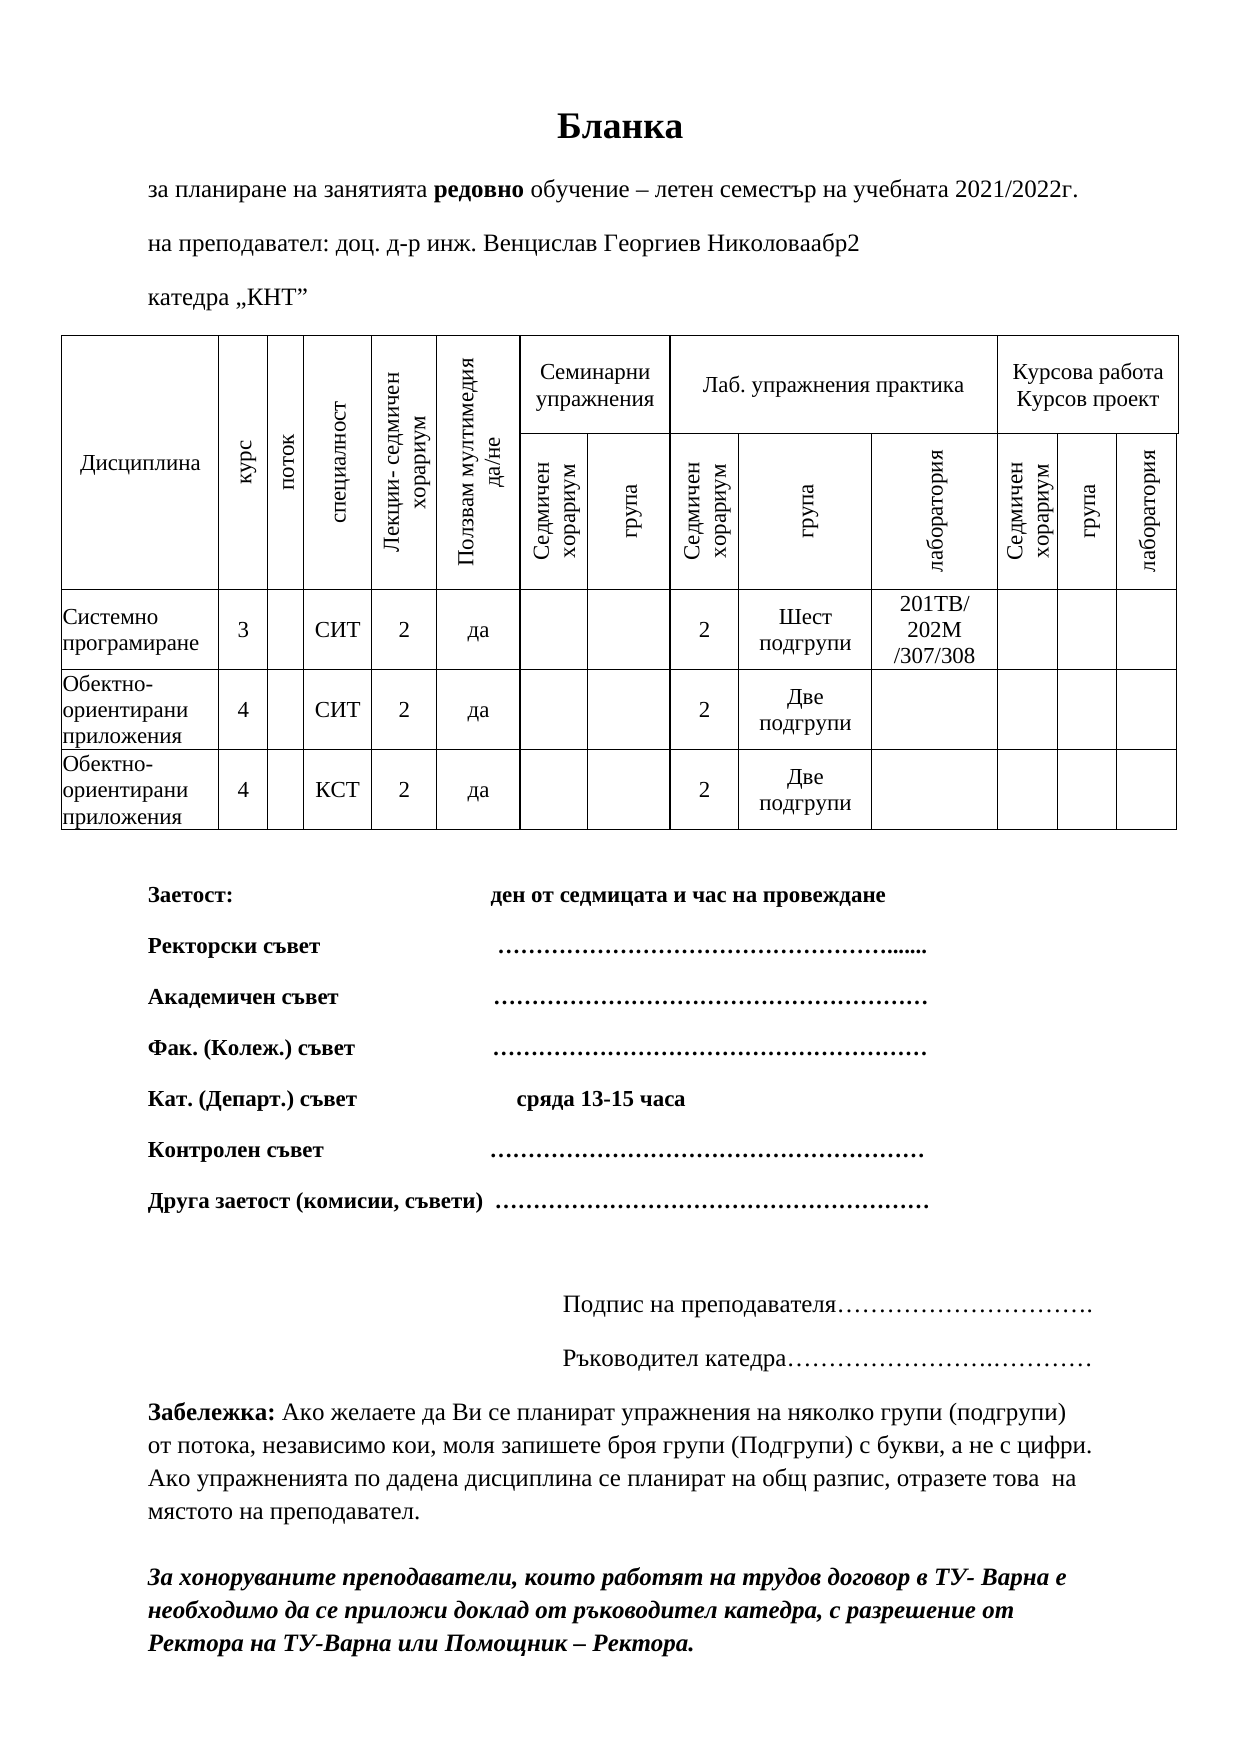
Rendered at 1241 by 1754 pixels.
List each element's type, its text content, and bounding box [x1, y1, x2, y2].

table_cell [588, 750, 669, 829]
table_cell [1058, 750, 1116, 829]
table_cell да [437, 750, 519, 829]
table_cell [521, 590, 587, 669]
table_header специалност [304, 336, 371, 589]
table_cell 3 [219, 590, 267, 669]
table_cell [1117, 670, 1176, 749]
text Ако упражненията по дадена дисциплина се планират на общ разпис, отразете това на мястото на преподавател. [148, 1463, 1093, 1525]
text на преподавател: доц. д-р инж. Венцислав Георгиев Николоваабр2 [148, 228, 1093, 256]
table_cell лаборатория [1117, 434, 1176, 589]
table_cell Обектно- ориентирани приложения [62, 670, 218, 749]
table_cell [521, 750, 587, 829]
table_cell [998, 750, 1057, 829]
text За хоноруваните преподаватели, които работят на трудов договор в ТУ- Варна е необходимо да се приложи доклад от ръководител катедра, с разрешение от Ректора на ТУ-Варна или Помощник – Ректора. [148, 1562, 1093, 1657]
table_cell [268, 750, 303, 829]
table_cell да [437, 590, 519, 669]
table_cell [872, 670, 997, 749]
table_cell лаборатория [872, 434, 997, 589]
table_cell Седмичен хорариум [998, 434, 1057, 589]
table_cell Обектно- ориентирани приложения [62, 750, 218, 829]
table_cell [588, 670, 669, 749]
table_cell да [437, 670, 519, 749]
text Кат. (Департ.) съвет сряда 13-15 часа [148, 1085, 1093, 1112]
table_header Ползвам мултимедия да/не [437, 336, 519, 589]
table_header Лекции- седмичен хорариум [372, 336, 436, 589]
table_cell Две подгрупи [739, 750, 871, 829]
text Академичен съвет ………………………………………………… [148, 983, 1093, 1009]
table_cell 4 [219, 670, 267, 749]
table_cell [998, 590, 1057, 669]
table_cell Седмичен хорариум [521, 434, 587, 589]
table_cell Седмичен хорариум [671, 434, 738, 589]
table_header курс [219, 336, 267, 589]
table_cell група [1058, 434, 1116, 589]
table_cell Системно програмиране [62, 590, 218, 669]
text Забележка: Ако желаете да Ви се планират упражнения на няколко групи (подгрупи) от потока, независимо кои, моля запишете броя групи (Подгрупи) с букви, а не с цифри. [148, 1397, 1093, 1459]
text Подпис на преподавателя…………………………. [148, 1289, 1093, 1318]
table_cell 4 [219, 750, 267, 829]
table_header Курсова работа Курсов проект [998, 336, 1178, 433]
table_cell [1117, 590, 1176, 669]
text Бланка [148, 103, 1093, 147]
text за планиране на занятията редовно обучение – летен семестър на учебната 2021/2022г. [148, 174, 1093, 203]
text Ректорски съвет ……………………………………………....... [148, 932, 1093, 958]
table_cell [1117, 750, 1176, 829]
table_cell [1058, 670, 1116, 749]
table_header Лаб. упражнения практика [671, 336, 997, 433]
table_cell [998, 670, 1057, 749]
table_cell [268, 590, 303, 669]
table_cell Шест подгрупи [739, 590, 871, 669]
table_cell 201ТВ/202М /307/308 [872, 590, 997, 669]
text Друга заетост (комисии, съвети) ………………………………………………… [148, 1187, 1093, 1214]
text Контролен съвет ………………………………………………… [148, 1136, 1093, 1163]
table_cell 2 [671, 590, 738, 669]
table_cell [588, 590, 669, 669]
table_header поток [268, 336, 303, 589]
table_cell група [588, 434, 669, 589]
text Заетост: ден от седмицата и час на провеждане [148, 881, 1093, 907]
table_header Семинарни упражнения [521, 336, 669, 433]
table_cell 2 [372, 750, 436, 829]
table_cell 2 [372, 590, 436, 669]
table_header Дисциплина [62, 336, 218, 589]
table_cell 2 [671, 750, 738, 829]
table_cell 2 [671, 670, 738, 749]
table_cell СИТ [304, 590, 371, 669]
table_cell 2 [372, 670, 436, 749]
table_cell [1058, 590, 1116, 669]
table_cell [872, 750, 997, 829]
table_cell КСТ [304, 750, 371, 829]
table_cell [268, 670, 303, 749]
table_cell СИТ [304, 670, 371, 749]
table_cell [521, 670, 587, 749]
text катедра „КНТ” [148, 282, 1093, 310]
table_cell група [739, 434, 871, 589]
table_cell Две подгрупи [739, 670, 871, 749]
text Фак. (Колеж.) съвет ………………………………………………… [148, 1034, 1093, 1061]
text Ръководител катедра…………………….………… [148, 1343, 1093, 1372]
